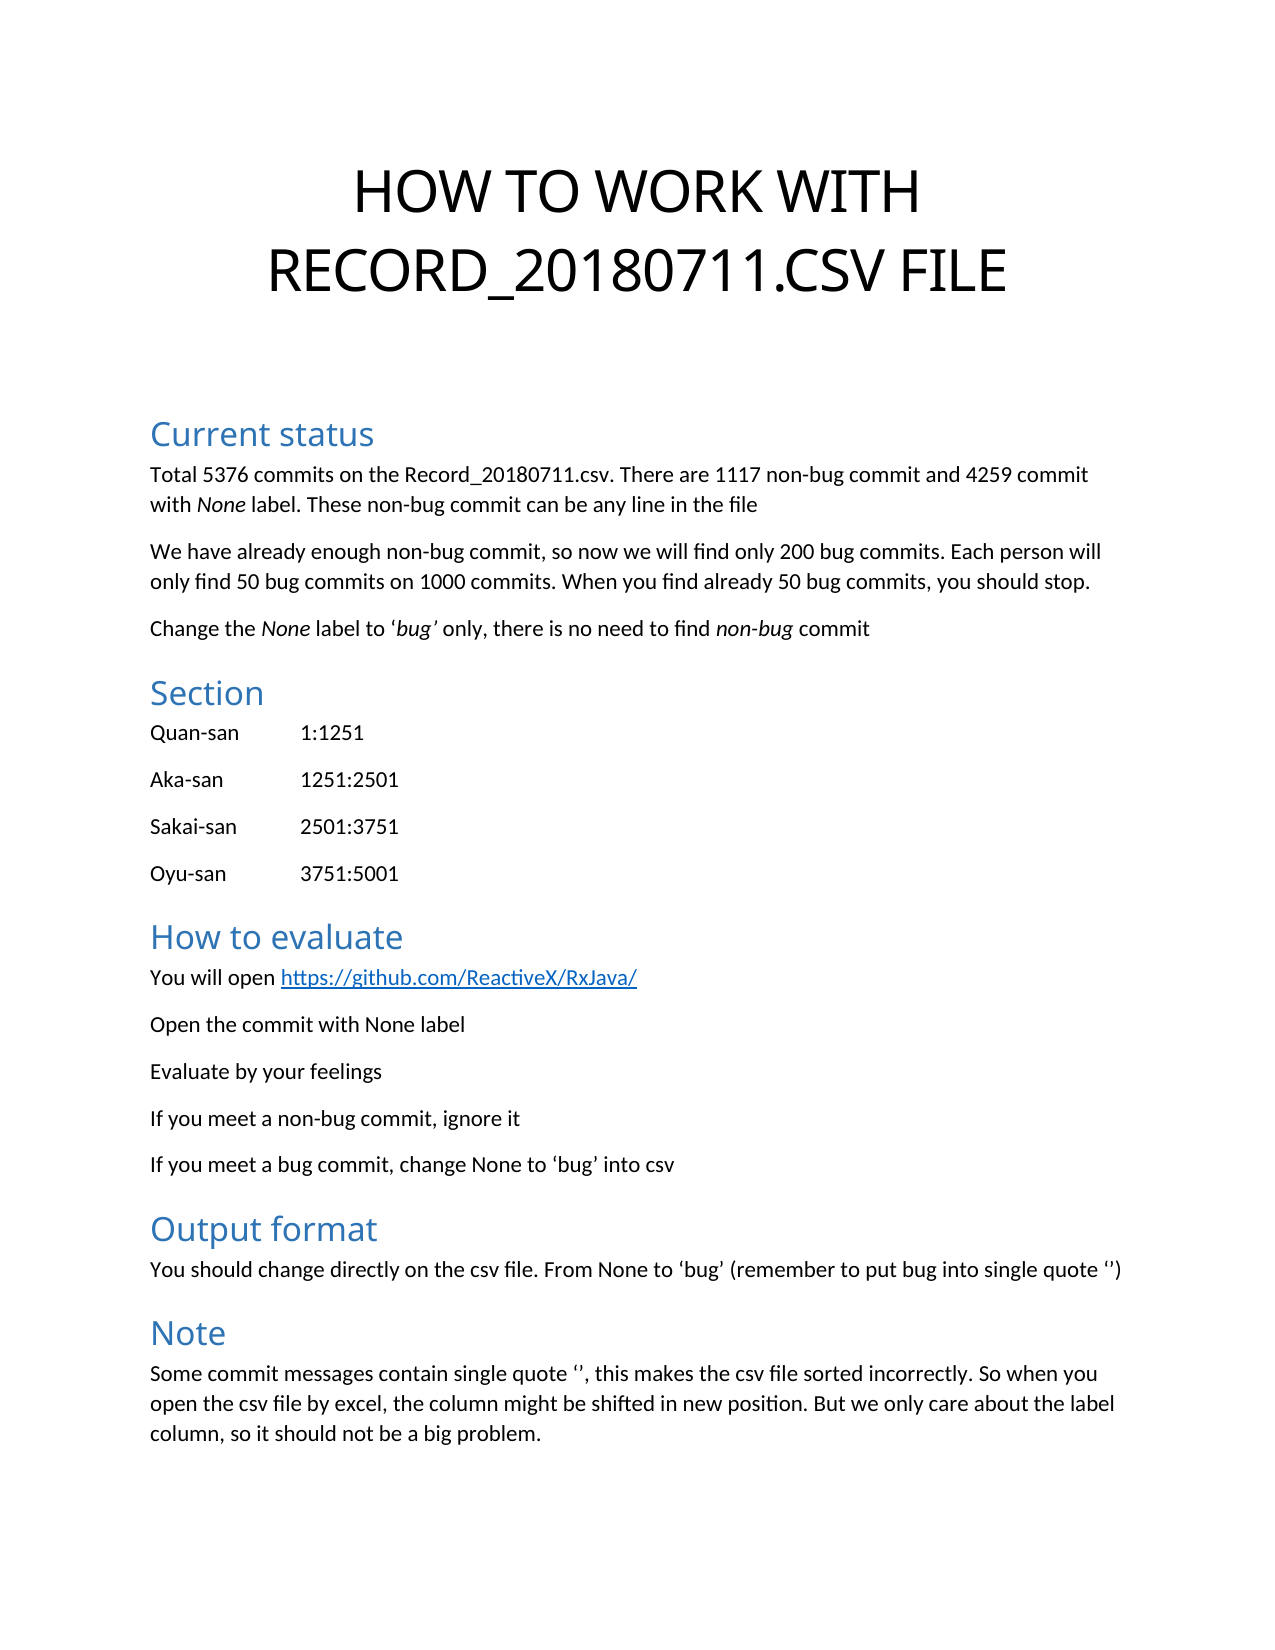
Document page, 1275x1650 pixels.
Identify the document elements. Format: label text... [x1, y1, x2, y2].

subtitle Current status [150, 411, 1125, 456]
text Open the commit with None label [150, 1010, 1125, 1038]
text If you meet a bug commit, change None to ‘bug’ into csv [150, 1151, 1125, 1179]
text Evaluate by your feelings [150, 1057, 1125, 1085]
text Oyu-san 3751:5001 [150, 859, 1125, 887]
subtitle Section [150, 669, 1125, 715]
text Sakai-san 2501:3751 [150, 812, 1125, 840]
text Aka-san 1251:2501 [150, 765, 1125, 793]
text Some commit messages contain single quote ‘’, this makes the csv file sorted incorrectly. So when you open the csv file by excel, the column might be shifted in new position. But we only care about the label column, so it should not be a big problem. [150, 1359, 1125, 1447]
text If you meet a non-bug commit, ignore it [150, 1104, 1125, 1132]
text Total 5376 commits on the Record_20180711.csv. There are 1117 non-bug commit and 4259 commit with None label. These non-bug commit can be any line in the file [150, 460, 1125, 518]
text We have already enough non-bug commit, so now we will find only 200 bug commits. Each person will only find 50 bug commits on 1000 commits. When you find already 50 bug commits, you should stop. [150, 537, 1125, 595]
subtitle Note [150, 1310, 1125, 1355]
title HOW TO WORK WITH RECORD_20180711.CSV FILE [150, 150, 1125, 309]
text You will open https://github.com/ReactiveX/RxJava/ [150, 963, 1125, 991]
text You should change directly on the csv file. From None to ‘bug’ (remember to put bug into single quote ‘’) [150, 1255, 1125, 1283]
subtitle Output format [150, 1206, 1125, 1251]
text Quan-san 1:1251 [150, 718, 1125, 746]
text Change the None label to ‘bug’ only, there is no need to find non-bug commit [150, 614, 1125, 642]
subtitle How to evaluate [150, 914, 1125, 959]
